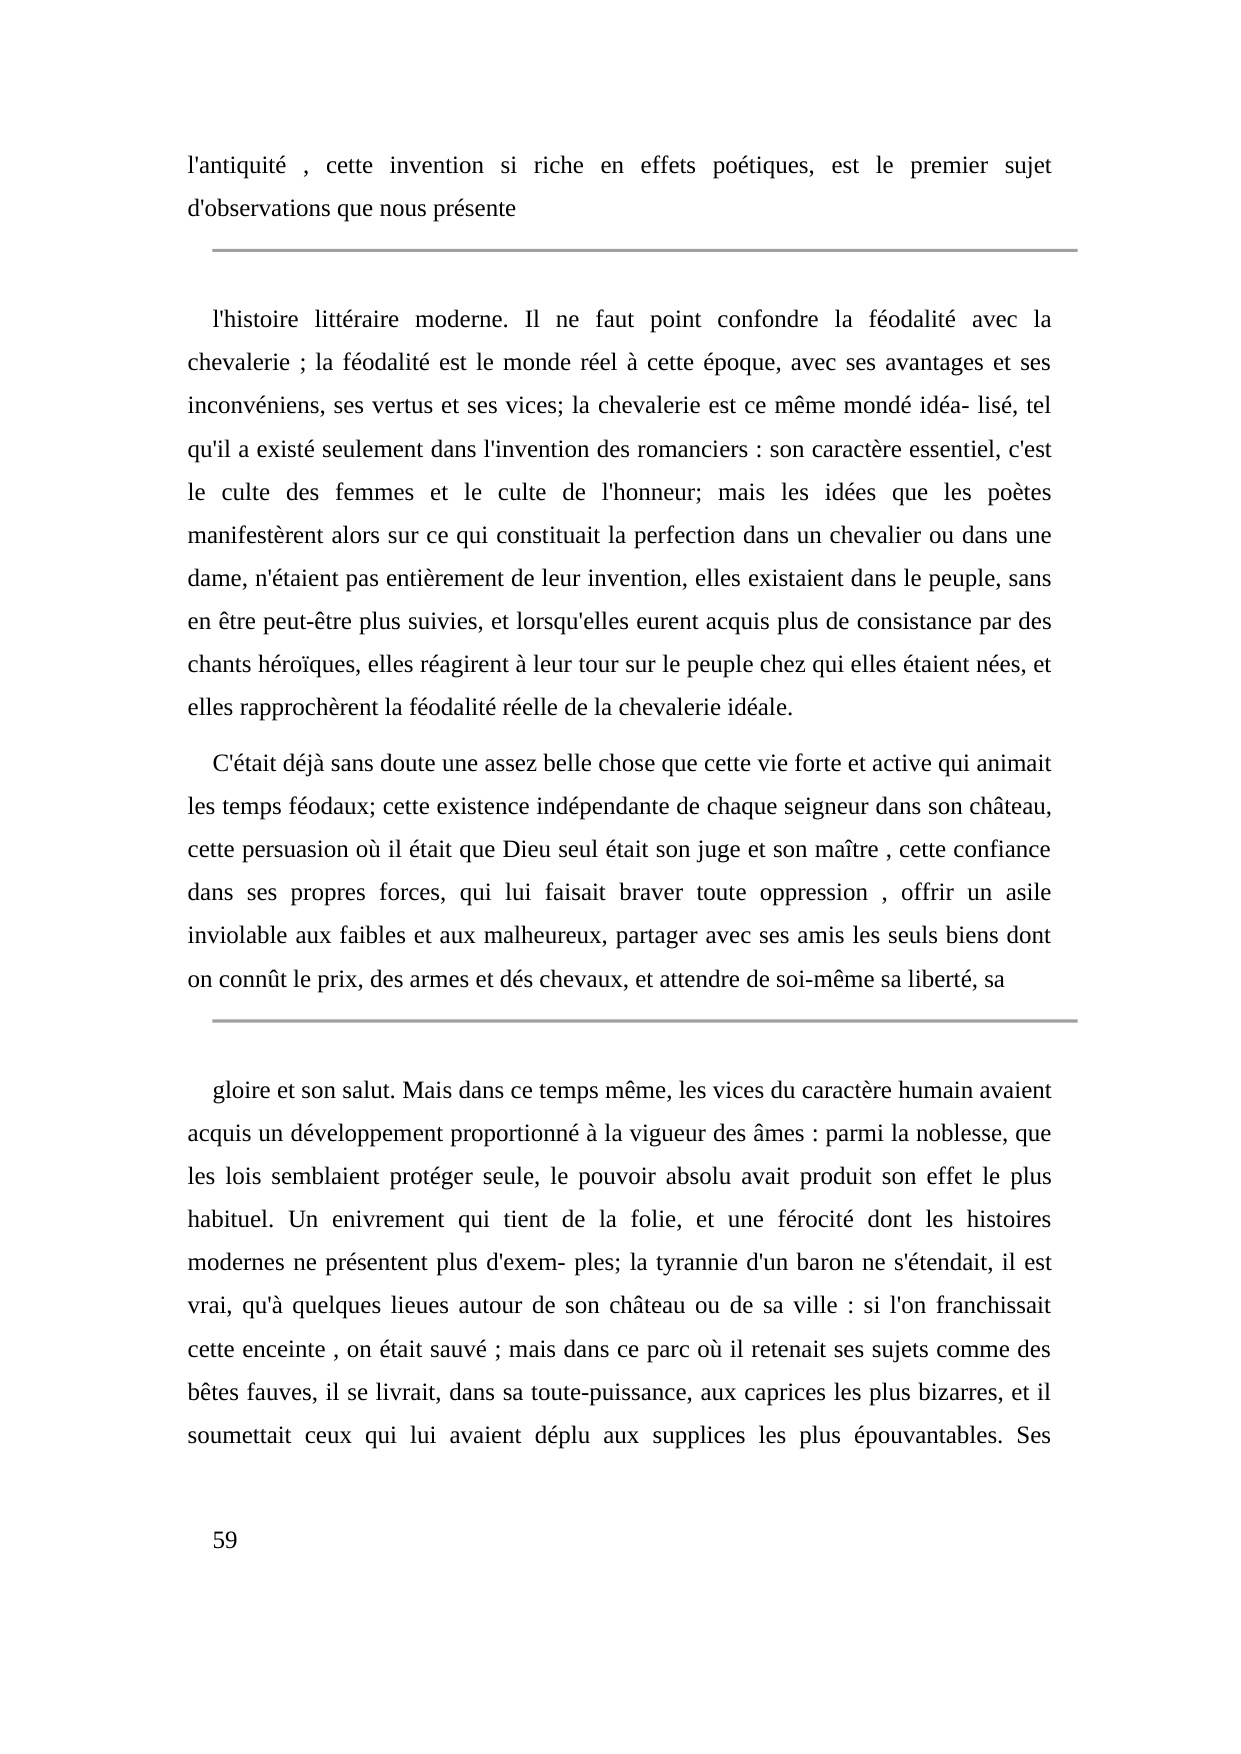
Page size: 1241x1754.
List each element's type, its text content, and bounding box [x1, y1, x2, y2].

text C'était déjà sans doute une assez belle chose que cette vie forte et active qui animait les temps féodaux; cette existence indépendante de chaque seigneur dans son château, cette persuasion où il était que Dieu seul était son juge et son maître , cette confiance dans ses propres forces, qui lui faisait braver toute oppression , offrir un asile inviolable aux faibles et aux malheureux, partager avec ses amis les seuls biens dont on connût le prix, des armes et dés chevaux, et attendre de soi-même sa liberté, sa [187, 748, 1053, 992]
text l'histoire littéraire moderne. Il ne faut point confondre la féodalité avec la chevalerie ; la féodalité est le monde réel à cette époque, avec ses avantages et ses inconvéniens, ses vertus et ses vices; la chevalerie est ce même mondé idéa- lisé, tel qu'il a existé seulement dans l'invention des romanciers : son caractère essentiel, c'est le culte des femmes et le culte de l'honneur; mais les idées que les poètes manifestèrent alors sur ce qui constituait la perfection dans un chevalier ou dans une dame, n'étaient pas entièrement de leur invention, elles existaient dans le peuple, sans en être peut-être plus suivies, et lorsqu'elles eurent acquis plus de consistance par des chants héroïques, elles réagirent à leur tour sur le peuple chez qui elles étaient nées, et elles rapprochèrent la féodalité réelle de la chevalerie idéale. [187, 304, 1053, 721]
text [187, 150, 1053, 222]
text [187, 1075, 1053, 1449]
